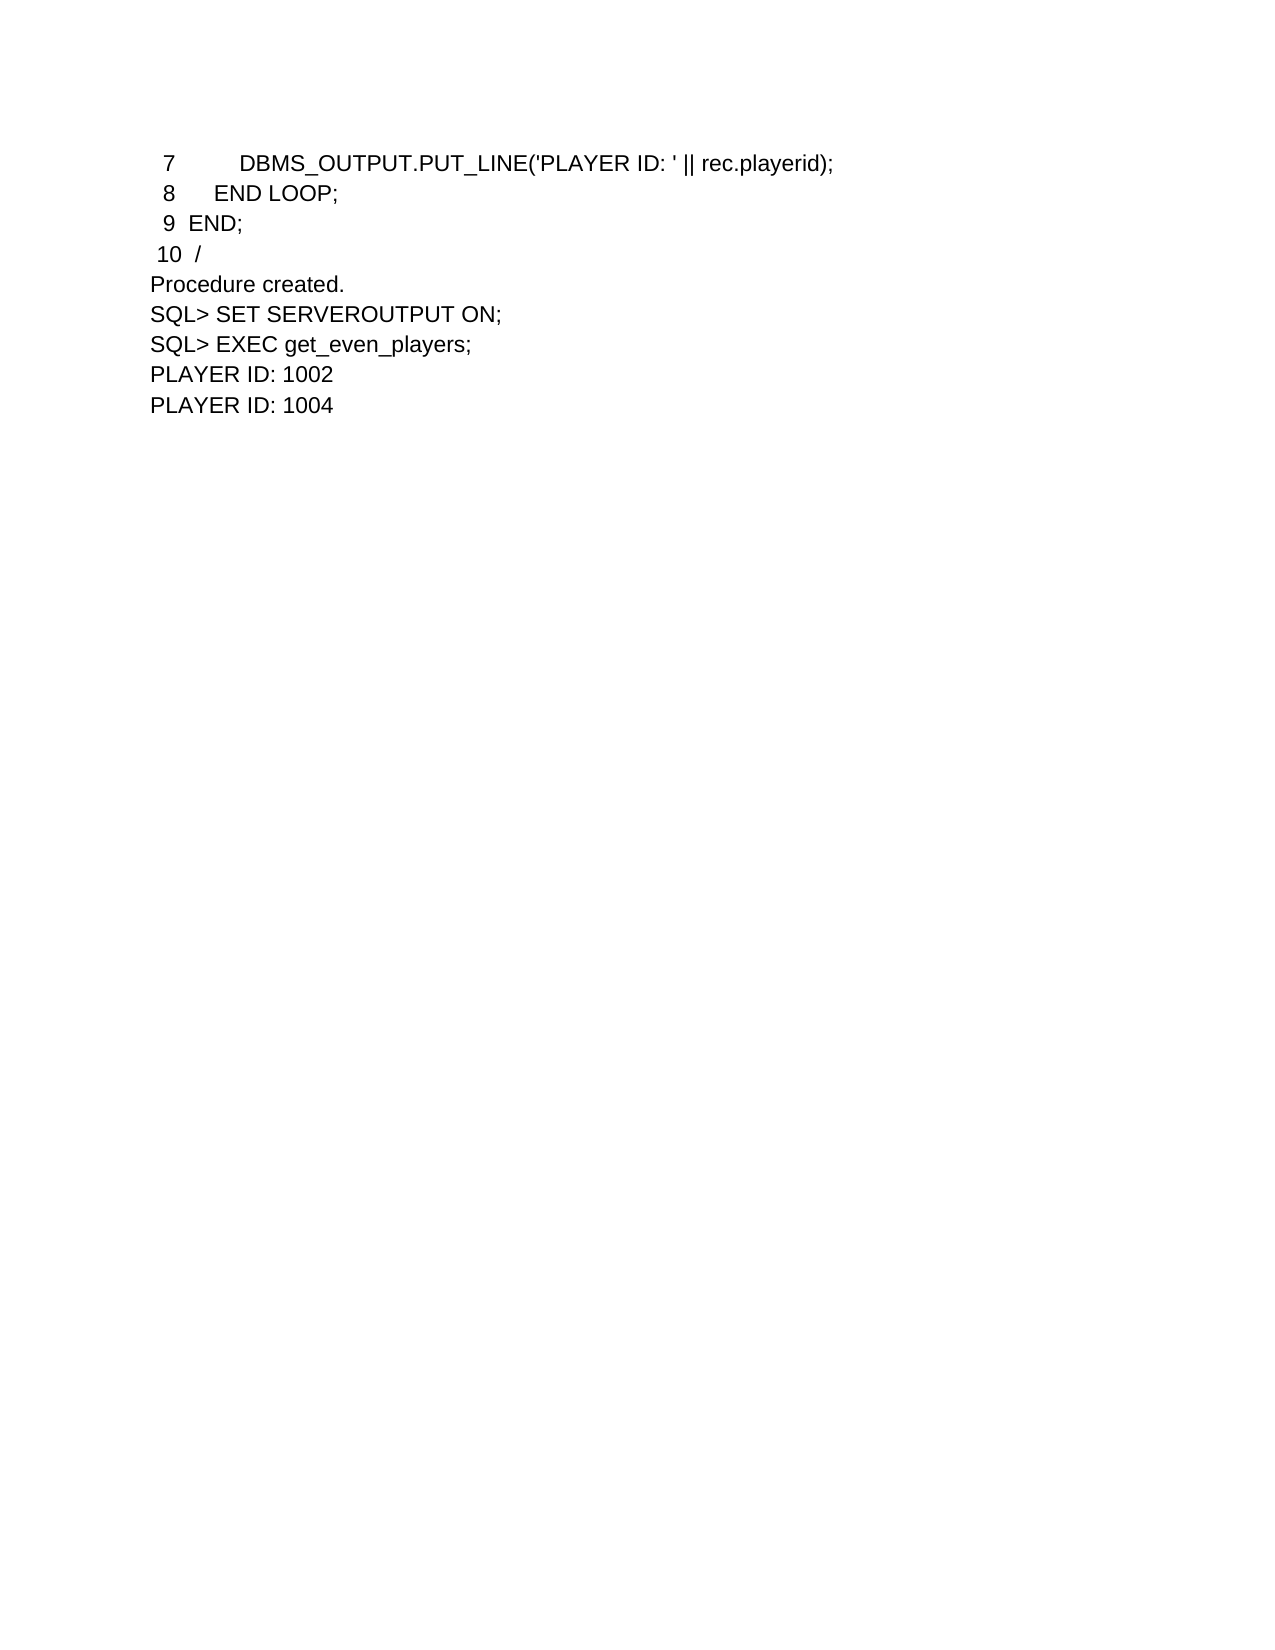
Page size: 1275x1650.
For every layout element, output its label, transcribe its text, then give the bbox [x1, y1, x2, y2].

text 10 / [150, 241, 1125, 267]
text Procedure created. [150, 271, 1125, 297]
text PLAYER ID: 1002 [150, 361, 1125, 388]
text 8 END LOOP; [150, 180, 1125, 207]
text 7 DBMS_OUTPUT.PUT_LINE('PLAYER ID: ' || rec.playerid); [150, 150, 1125, 176]
text SQL> EXEC get_even_players; [150, 331, 1125, 358]
text SQL> SET SERVEROUTPUT ON; [150, 301, 1125, 327]
text 9 END; [150, 210, 1125, 237]
text PLAYER ID: 1004 [150, 392, 1125, 418]
